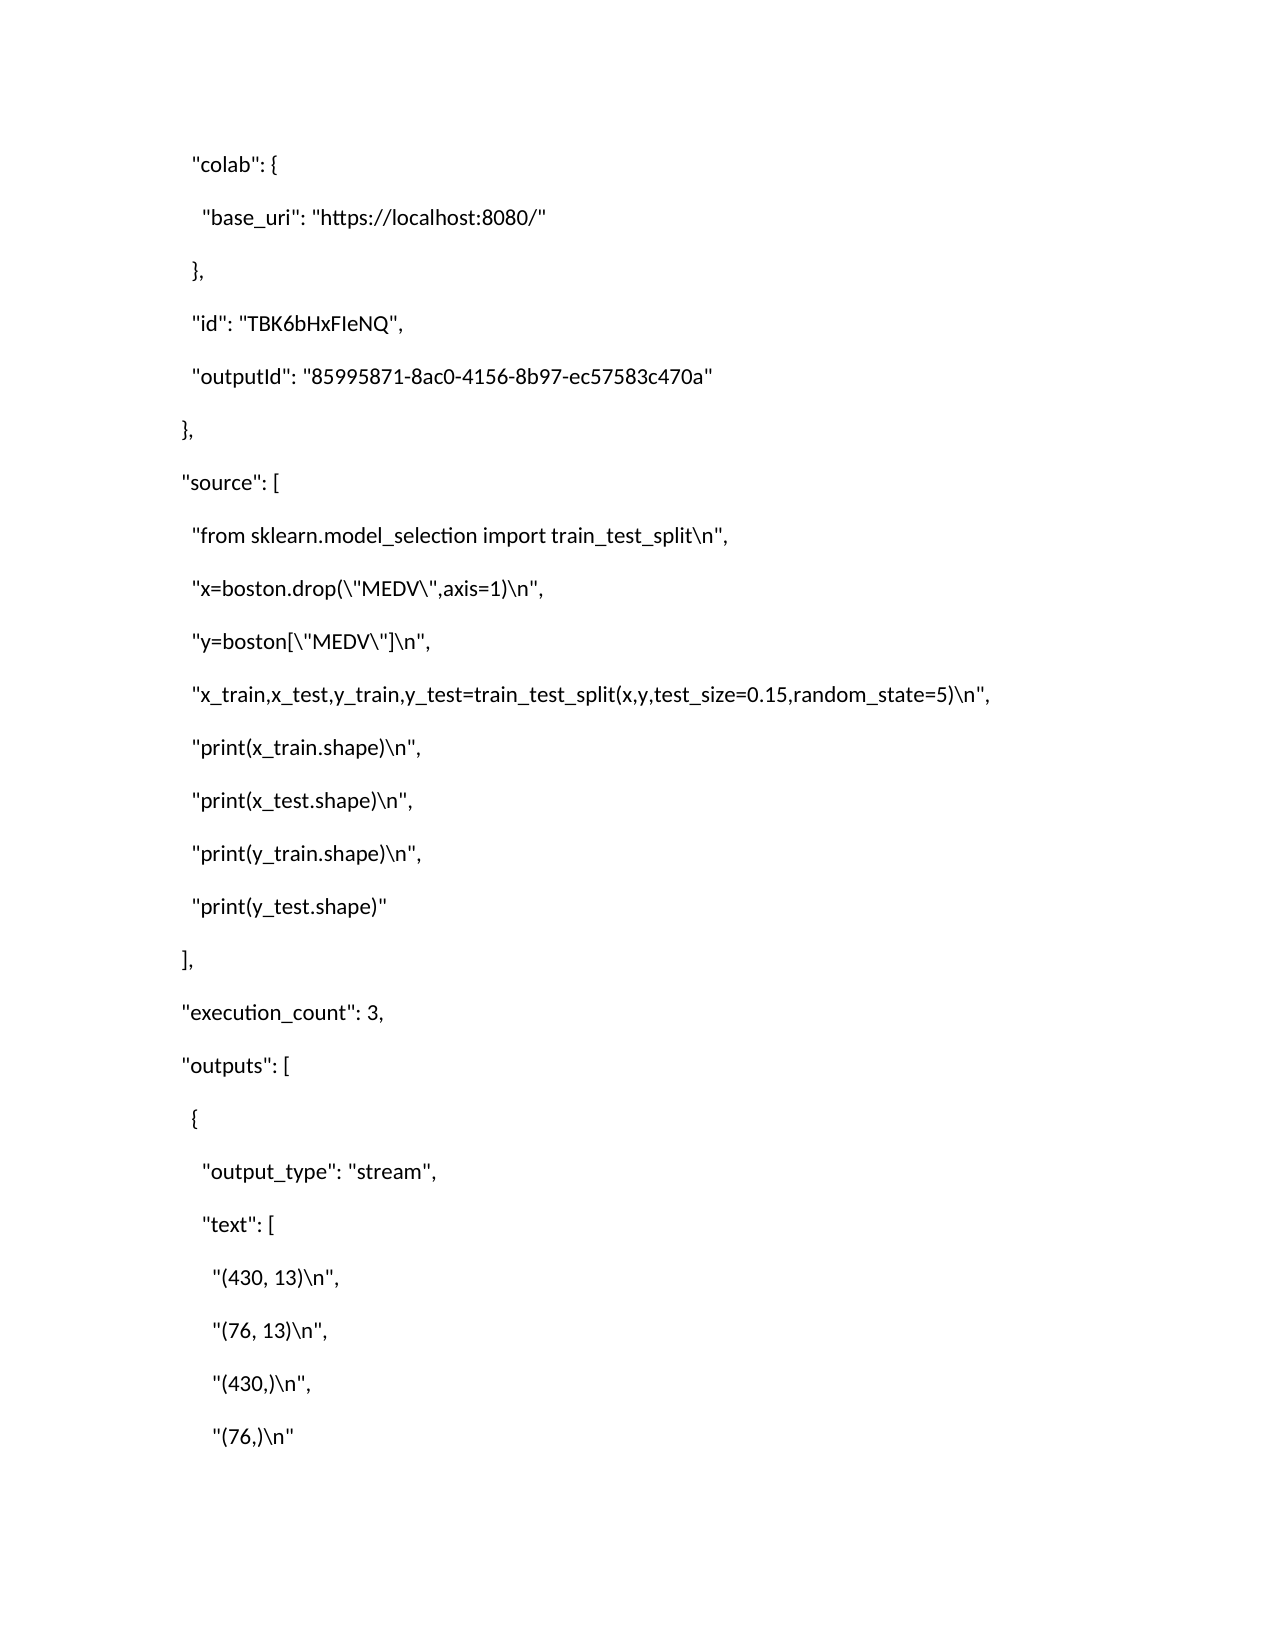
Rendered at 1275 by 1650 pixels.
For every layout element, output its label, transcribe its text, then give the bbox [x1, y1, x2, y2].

text "(430,)\n", [150, 1369, 1125, 1397]
text "(430, 13)\n", [150, 1263, 1125, 1291]
text }, [150, 256, 1125, 284]
text "execution_count": 3, [150, 998, 1125, 1026]
text "colab": { [150, 150, 1125, 178]
text "x_train,x_test,y_train,y_test=train_test_split(x,y,test_size=0.15,random_state=5)\n", [150, 680, 1125, 708]
text "print(y_train.shape)\n", [150, 839, 1125, 867]
text "output_type": "stream", [150, 1157, 1125, 1185]
text "base_uri": "https://localhost:8080/" [150, 203, 1125, 231]
text "id": "TBK6bHxFIeNQ", [150, 309, 1125, 337]
text "text": [ [150, 1210, 1125, 1238]
text "y=boston[\"MEDV\"]\n", [150, 627, 1125, 655]
text "x=boston.drop(\"MEDV\",axis=1)\n", [150, 574, 1125, 602]
text "print(y_test.shape)" [150, 892, 1125, 920]
text "print(x_train.shape)\n", [150, 733, 1125, 761]
text "(76, 13)\n", [150, 1316, 1125, 1344]
text "outputId": "85995871-8ac0-4156-8b97-ec57583c470a" [150, 362, 1125, 390]
text ], [150, 945, 1125, 973]
text }, [150, 415, 1125, 443]
text "(76,)\n" [150, 1422, 1125, 1451]
text "print(x_test.shape)\n", [150, 786, 1125, 814]
text { [150, 1104, 1125, 1132]
text "outputs": [ [150, 1051, 1125, 1079]
text "source": [ [150, 468, 1125, 496]
text "from sklearn.model_selection import train_test_split\n", [150, 521, 1125, 549]
